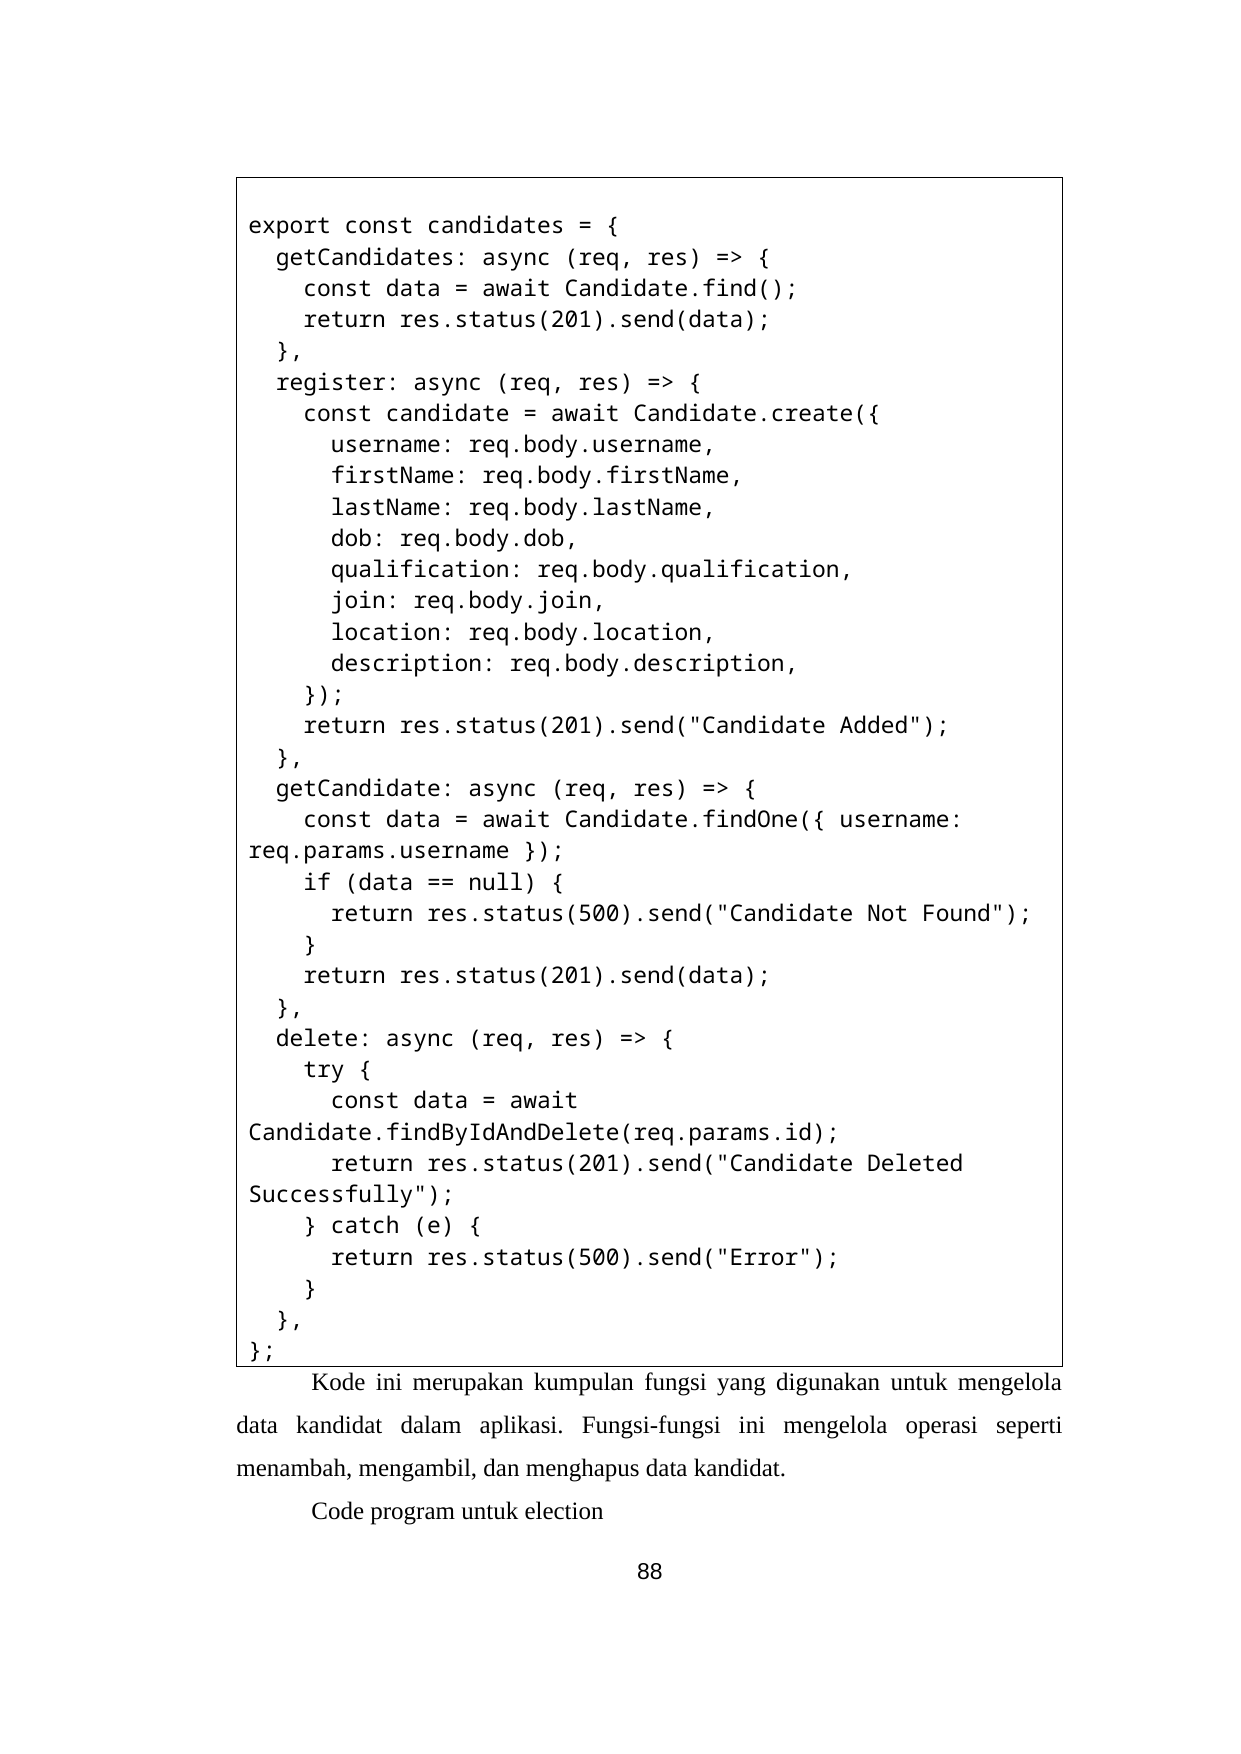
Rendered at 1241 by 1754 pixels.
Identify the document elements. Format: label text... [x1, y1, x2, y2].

text Code program untuk election [236, 1496, 1063, 1525]
text Kode ini merupakan kumpulan fungsi yang digunakan untuk mengelola data kandidat dalam aplikasi. Fungsi-fungsi ini mengelola operasi seperti menambah, mengambil, dan menghapus data kandidat. [236, 1367, 1063, 1482]
